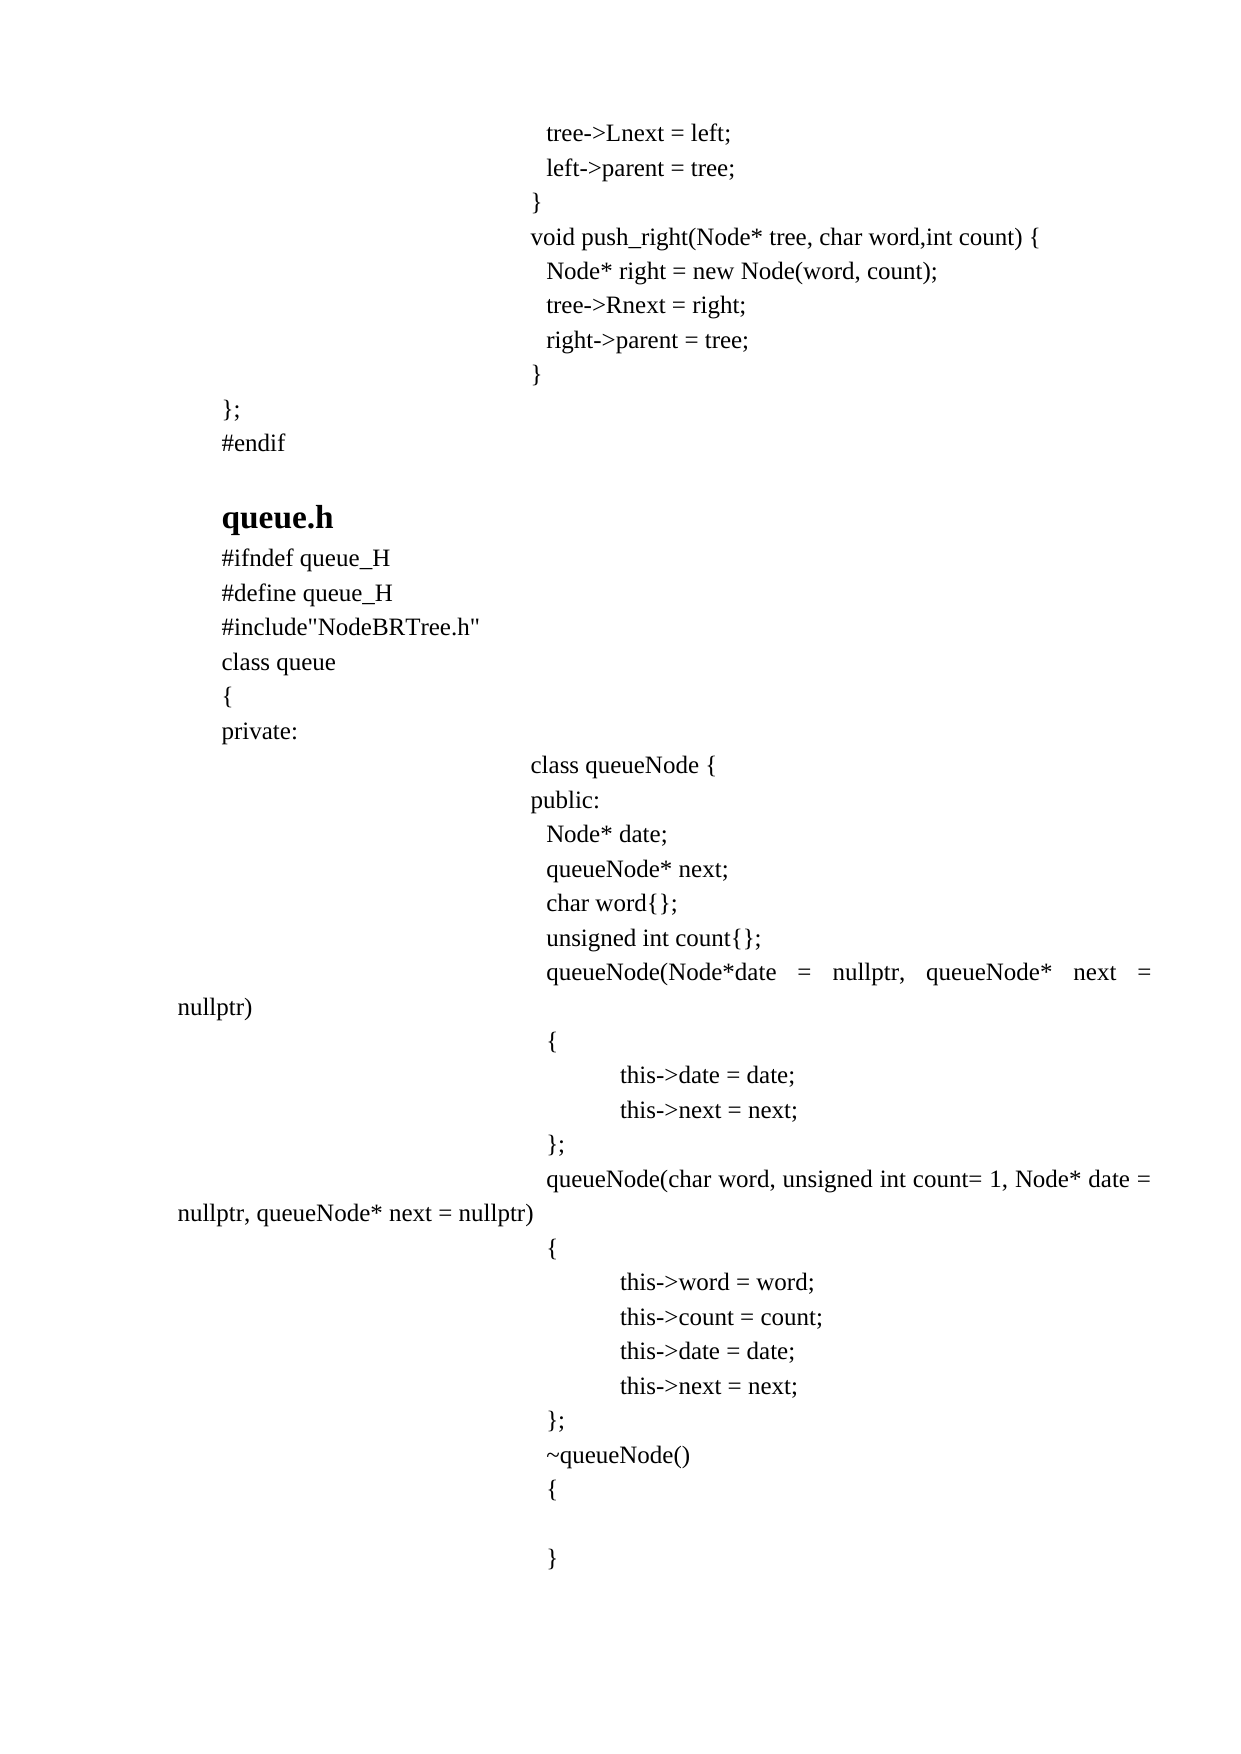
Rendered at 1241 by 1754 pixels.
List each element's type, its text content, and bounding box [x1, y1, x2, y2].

text #include"NodeBRTree.h" [177, 612, 1152, 641]
text } [177, 187, 1152, 216]
text this->count = count; [177, 1302, 1152, 1331]
text queueNode* next; [177, 854, 1152, 882]
text { [177, 681, 1152, 710]
text }; [177, 394, 1152, 423]
text tree->Rnext = right; [177, 291, 1152, 319]
text } [177, 1543, 1152, 1572]
text class queue [177, 647, 1152, 676]
text #ifndef queue_H [177, 543, 1152, 572]
text this->word = word; [177, 1267, 1152, 1296]
text } [177, 359, 1152, 388]
text { [177, 1233, 1152, 1262]
text #endif [177, 428, 1152, 457]
text this->date = date; [177, 1061, 1152, 1089]
text queue.h [177, 497, 1152, 536]
text left->parent = tree; [177, 153, 1152, 181]
text queueNode(Node*date = nullptr, queueNode* next = nullptr) [177, 957, 1152, 1020]
text this->date = date; [177, 1336, 1152, 1365]
text char word{}; [177, 888, 1152, 917]
text { [177, 1026, 1152, 1055]
text Node* right = new Node(word, count); [177, 256, 1152, 285]
text public: [177, 785, 1152, 813]
text tree->Lnext = left; [177, 118, 1152, 147]
text ~queueNode() [177, 1440, 1152, 1468]
text #define queue_H [177, 578, 1152, 607]
text private: [177, 716, 1152, 744]
text right->parent = tree; [177, 325, 1152, 354]
text queueNode(char word, unsigned int count= 1, Node* date = nullptr, queueNode* next = nullptr) [177, 1164, 1152, 1227]
text }; [177, 1405, 1152, 1434]
text void push_right(Node* tree, char word,int count) { [177, 222, 1152, 250]
text this->next = next; [177, 1371, 1152, 1399]
text class queueNode { [177, 750, 1152, 779]
text }; [177, 1129, 1152, 1158]
text unsigned int count{}; [177, 923, 1152, 951]
text Node* date; [177, 819, 1152, 848]
text { [177, 1474, 1152, 1503]
text this->next = next; [177, 1095, 1152, 1124]
